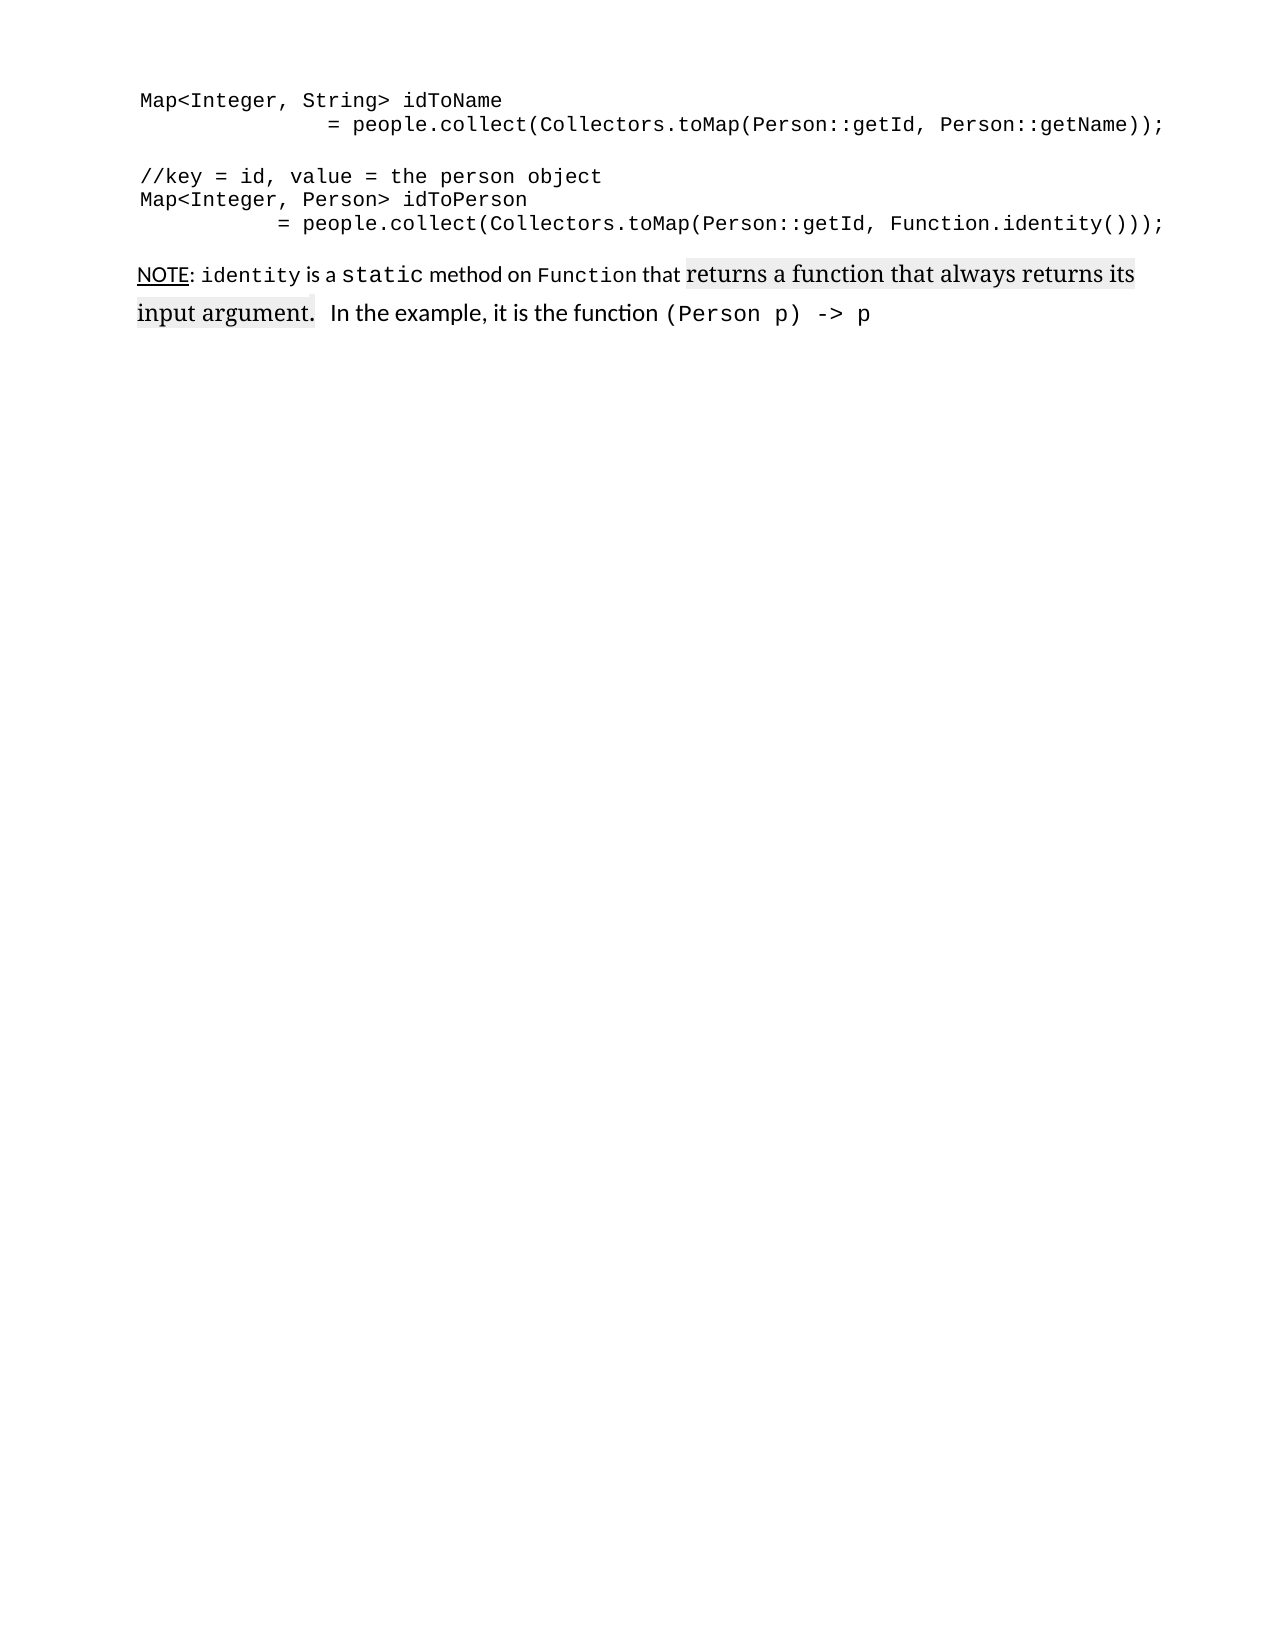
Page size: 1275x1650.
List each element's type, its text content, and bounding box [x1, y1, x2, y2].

text Map<Integer, Person> idToPerson [90, 189, 1185, 213]
text Map<Integer, String> idToName [90, 90, 1185, 114]
text = people.collect(Collectors.toMap(Person::getId, Function.identity())); [90, 213, 1185, 237]
text //key = id, value = the person object [90, 166, 1185, 189]
text = people.collect(Collectors.toMap(Person::getId, Person::getName)); [90, 114, 1185, 137]
text NOTE: identity is a static method on Function that returns a function that always returns its input argument. In the example, it is the function (Person p) -> p [137, 258, 1185, 329]
